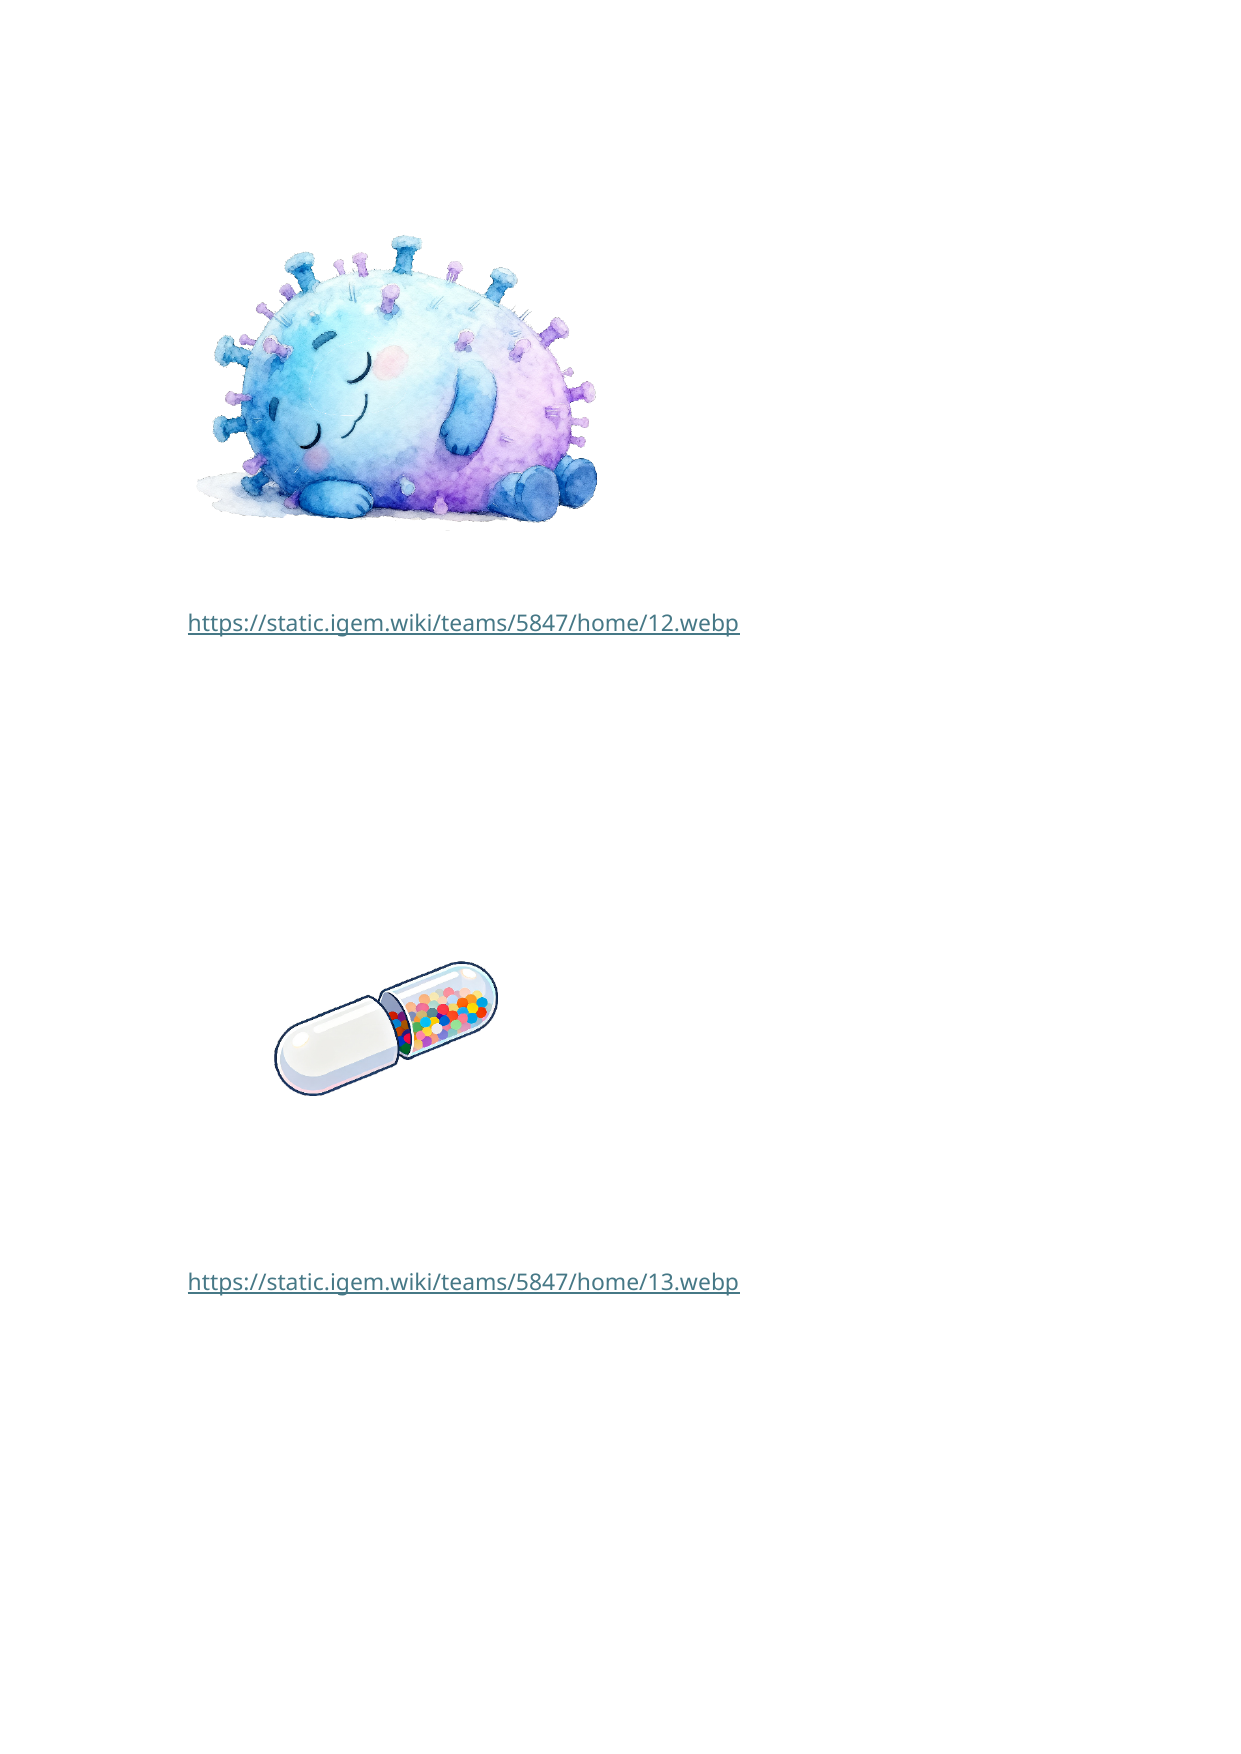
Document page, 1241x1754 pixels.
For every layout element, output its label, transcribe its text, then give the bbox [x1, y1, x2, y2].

text https://static.igem.wiki/teams/5847/home/12.webp [187, 606, 1053, 638]
picture [187, 821, 603, 1237]
text https://static.igem.wiki/teams/5847/home/13.webp [187, 1265, 1053, 1298]
picture [187, 162, 606, 580]
